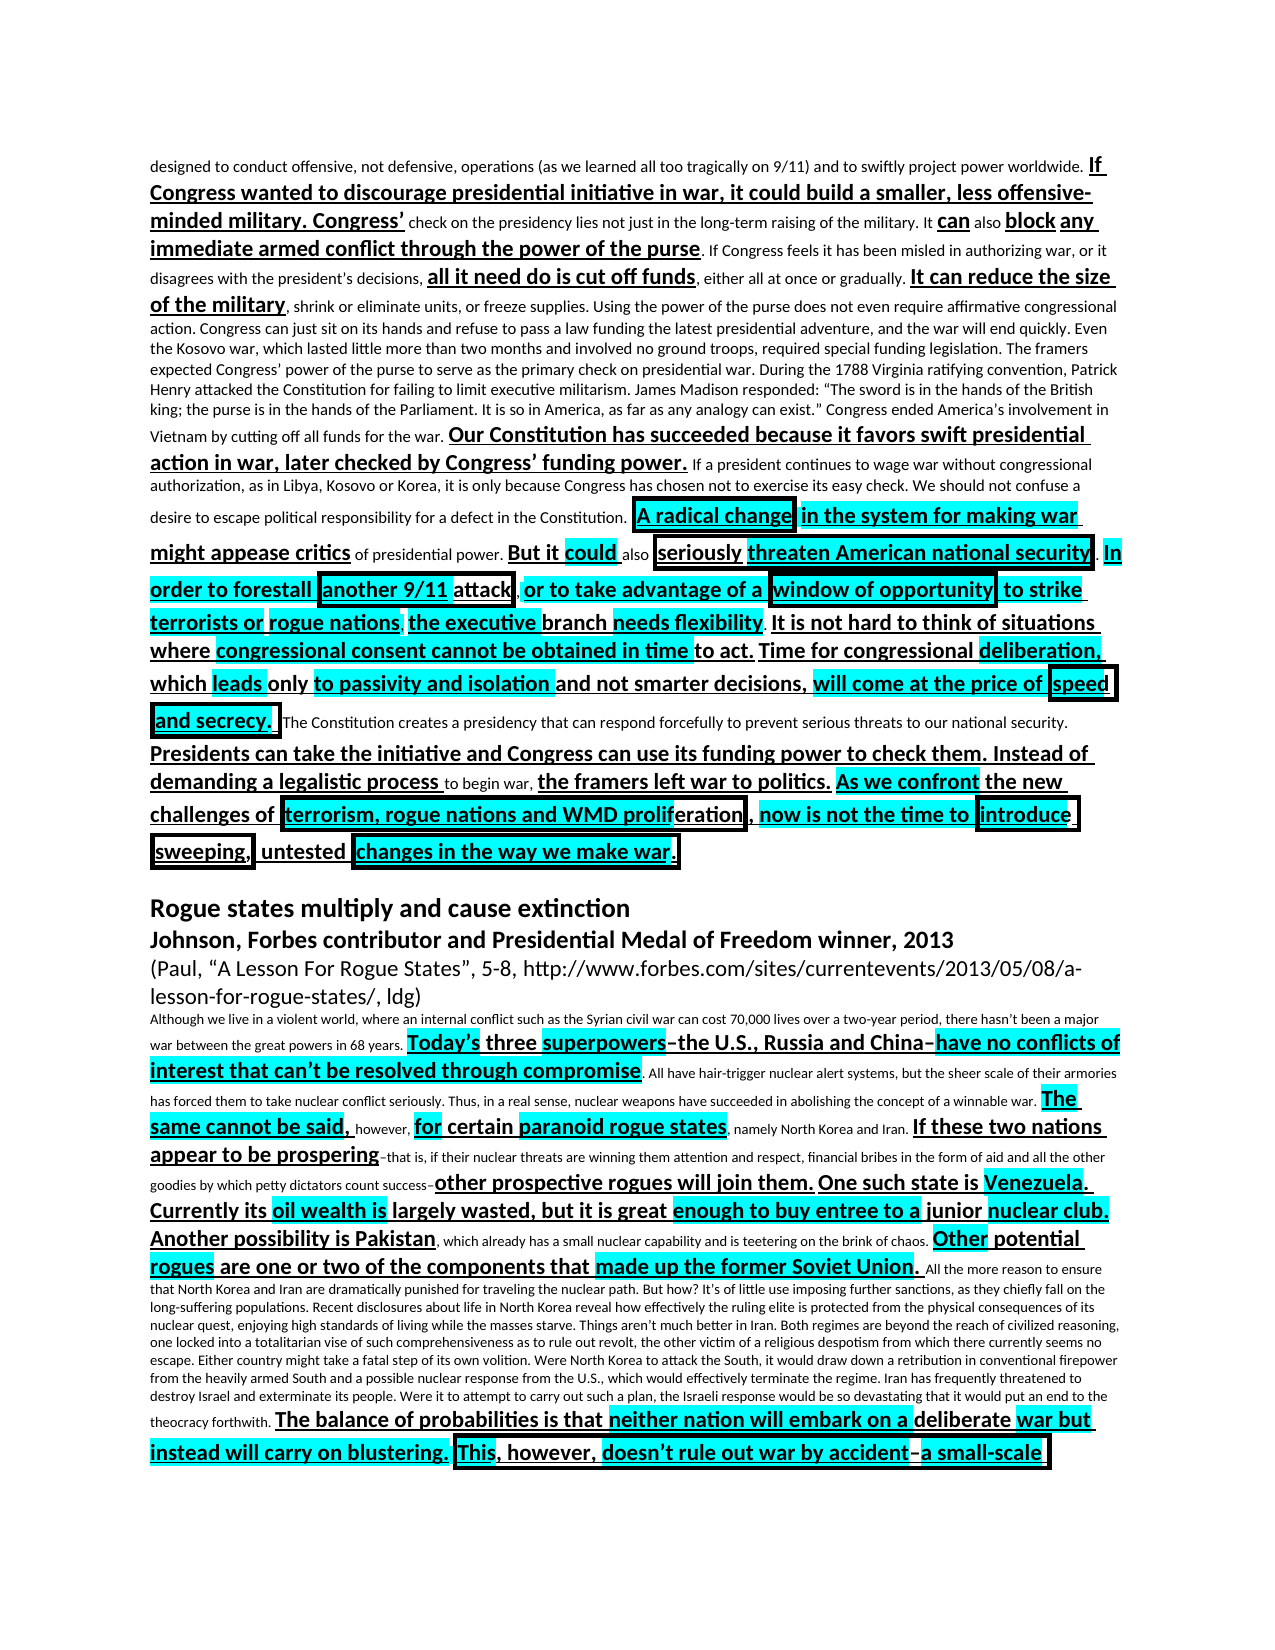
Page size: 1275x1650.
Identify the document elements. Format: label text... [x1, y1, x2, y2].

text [150, 1010, 1125, 1470]
text Johnson, Forbes contributor and Presidential Medal of Freedom winner, 2013 [150, 924, 1125, 954]
text (Paul, “A Lesson For Rogue States”, 5-8, http://www.forbes.com/sites/currentevents/2013/05/08/a-lesson-for-rogue-states/, ldg) [150, 954, 1125, 1010]
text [150, 150, 1125, 870]
subtitle Rogue states multiply and cause extinction [150, 891, 1125, 924]
